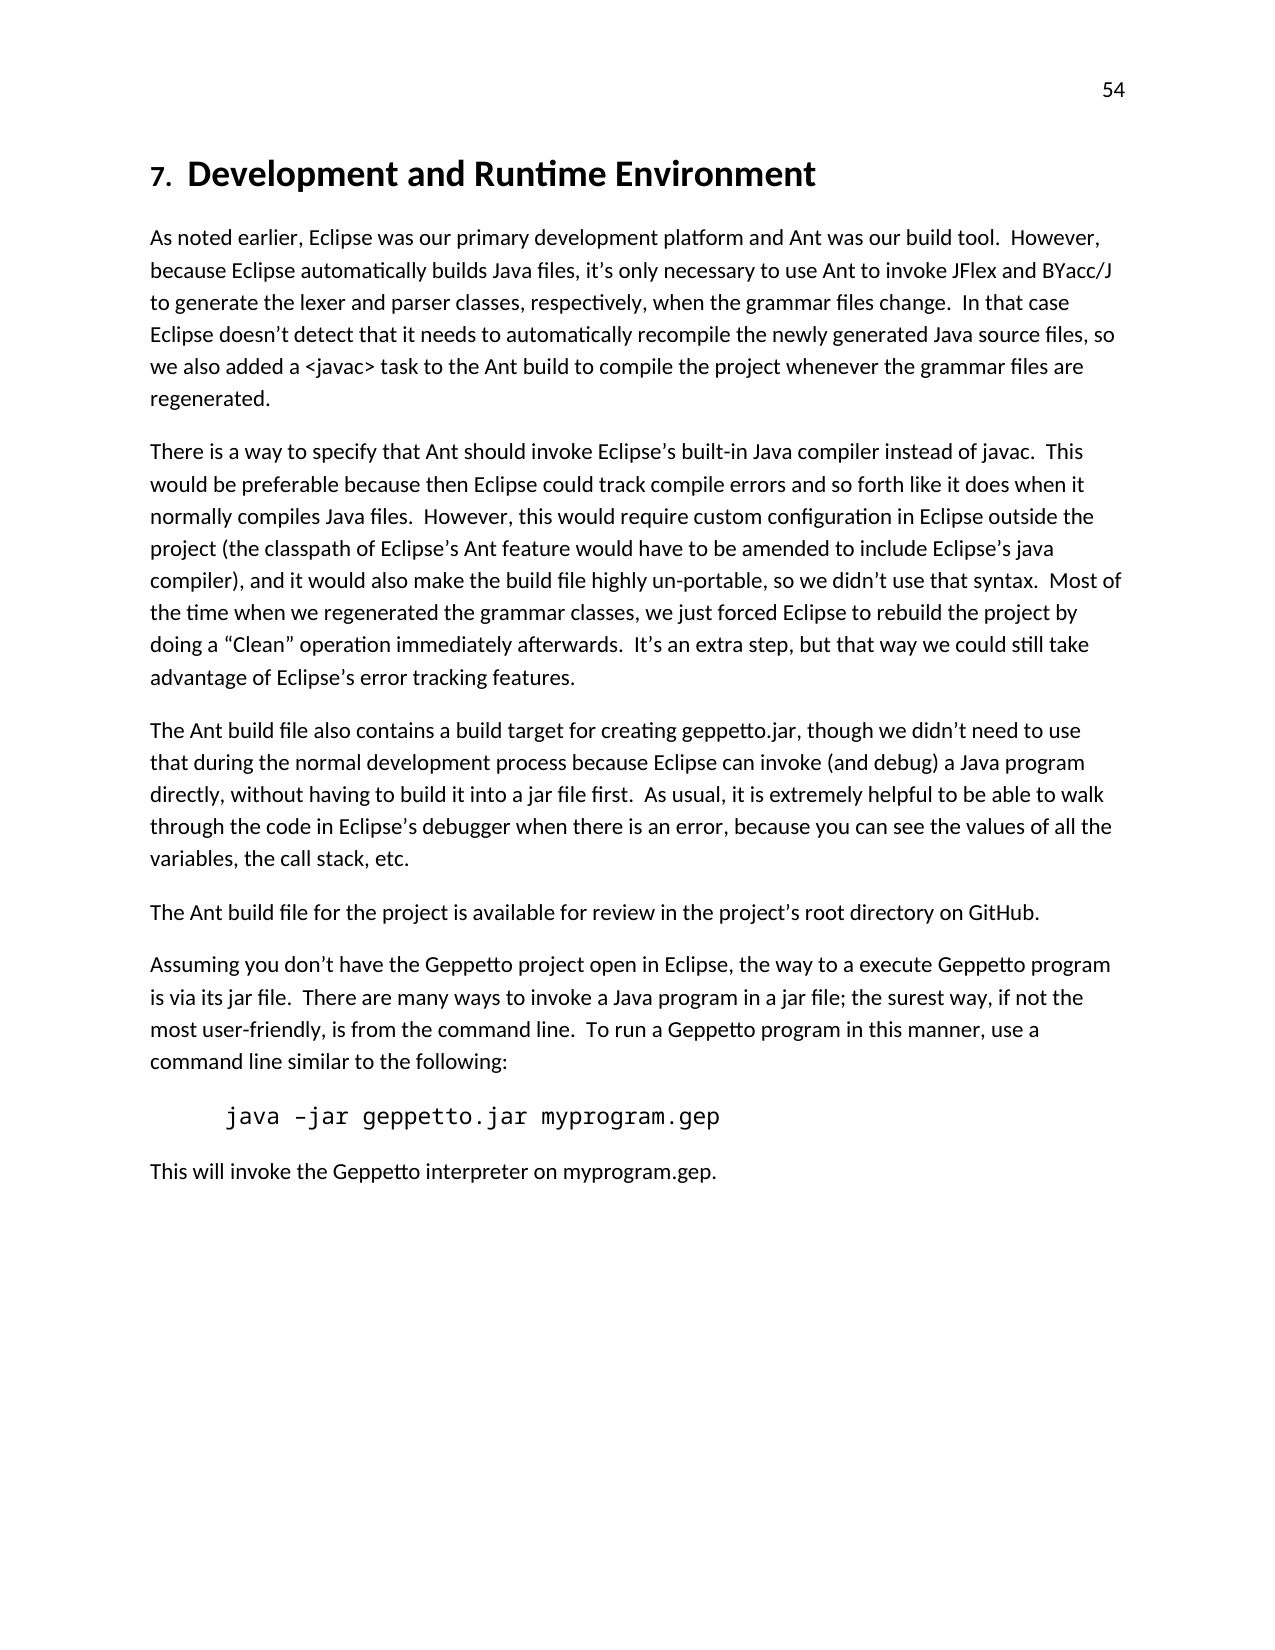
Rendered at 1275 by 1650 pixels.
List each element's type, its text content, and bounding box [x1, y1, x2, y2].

text There is a way to specify that Ant should invoke Eclipse’s built-in Java compiler instead of javac. This would be preferable because then Eclipse could track compile errors and so forth like it does when it normally compiles Java files. However, this would require custom configuration in Eclipse outside the project (the classpath of Eclipse’s Ant feature would have to be amended to include Eclipse’s java compiler), and it would also make the build file highly un-portable, so we didn’t use that syntax. Most of the time when we regenerated the grammar classes, we just forced Eclipse to rebuild the project by doing a “Clean” operation immediately afterwards. It’s an extra step, but that way we could still take advantage of Eclipse’s error tracking features. [150, 437, 1125, 691]
text java –jar geppetto.jar myprogram.gep [150, 1100, 1125, 1131]
subtitle Development and Runtime Environment [150, 150, 1125, 196]
text The Ant build file for the project is available for review in the project’s root directory on GitHub. [150, 898, 1125, 926]
text This will invoke the Geppetto interpreter on myprogram.gep. [150, 1157, 1125, 1185]
text The Ant build file also contains a build target for creating geppetto.jar, though we didn’t need to use that during the normal development process because Eclipse can invoke (and debug) a Java program directly, without having to build it into a jar file first. As usual, it is extremely helpful to be able to walk through the code in Eclipse’s debugger when there is an error, because you can see the values of all the variables, the call stack, etc. [150, 716, 1125, 873]
text As noted earlier, Eclipse was our primary development platform and Ant was our build tool. However, because Eclipse automatically builds Java files, it’s only necessary to use Ant to invoke JFlex and BYacc/J to generate the lexer and parser classes, respectively, when the grammar files change. In that case Eclipse doesn’t detect that it needs to automatically recompile the newly generated Java source files, so we also added a <javac> task to the Ant build to compile the project whenever the grammar files are regenerated. [150, 223, 1125, 412]
text Assuming you don’t have the Geppetto project open in Eclipse, the way to a execute Geppetto program is via its jar file. There are many ways to invoke a Java program in a jar file; the surest way, if not the most user-friendly, is from the command line. To run a Geppetto program in this manner, use a command line similar to the following: [150, 951, 1125, 1075]
